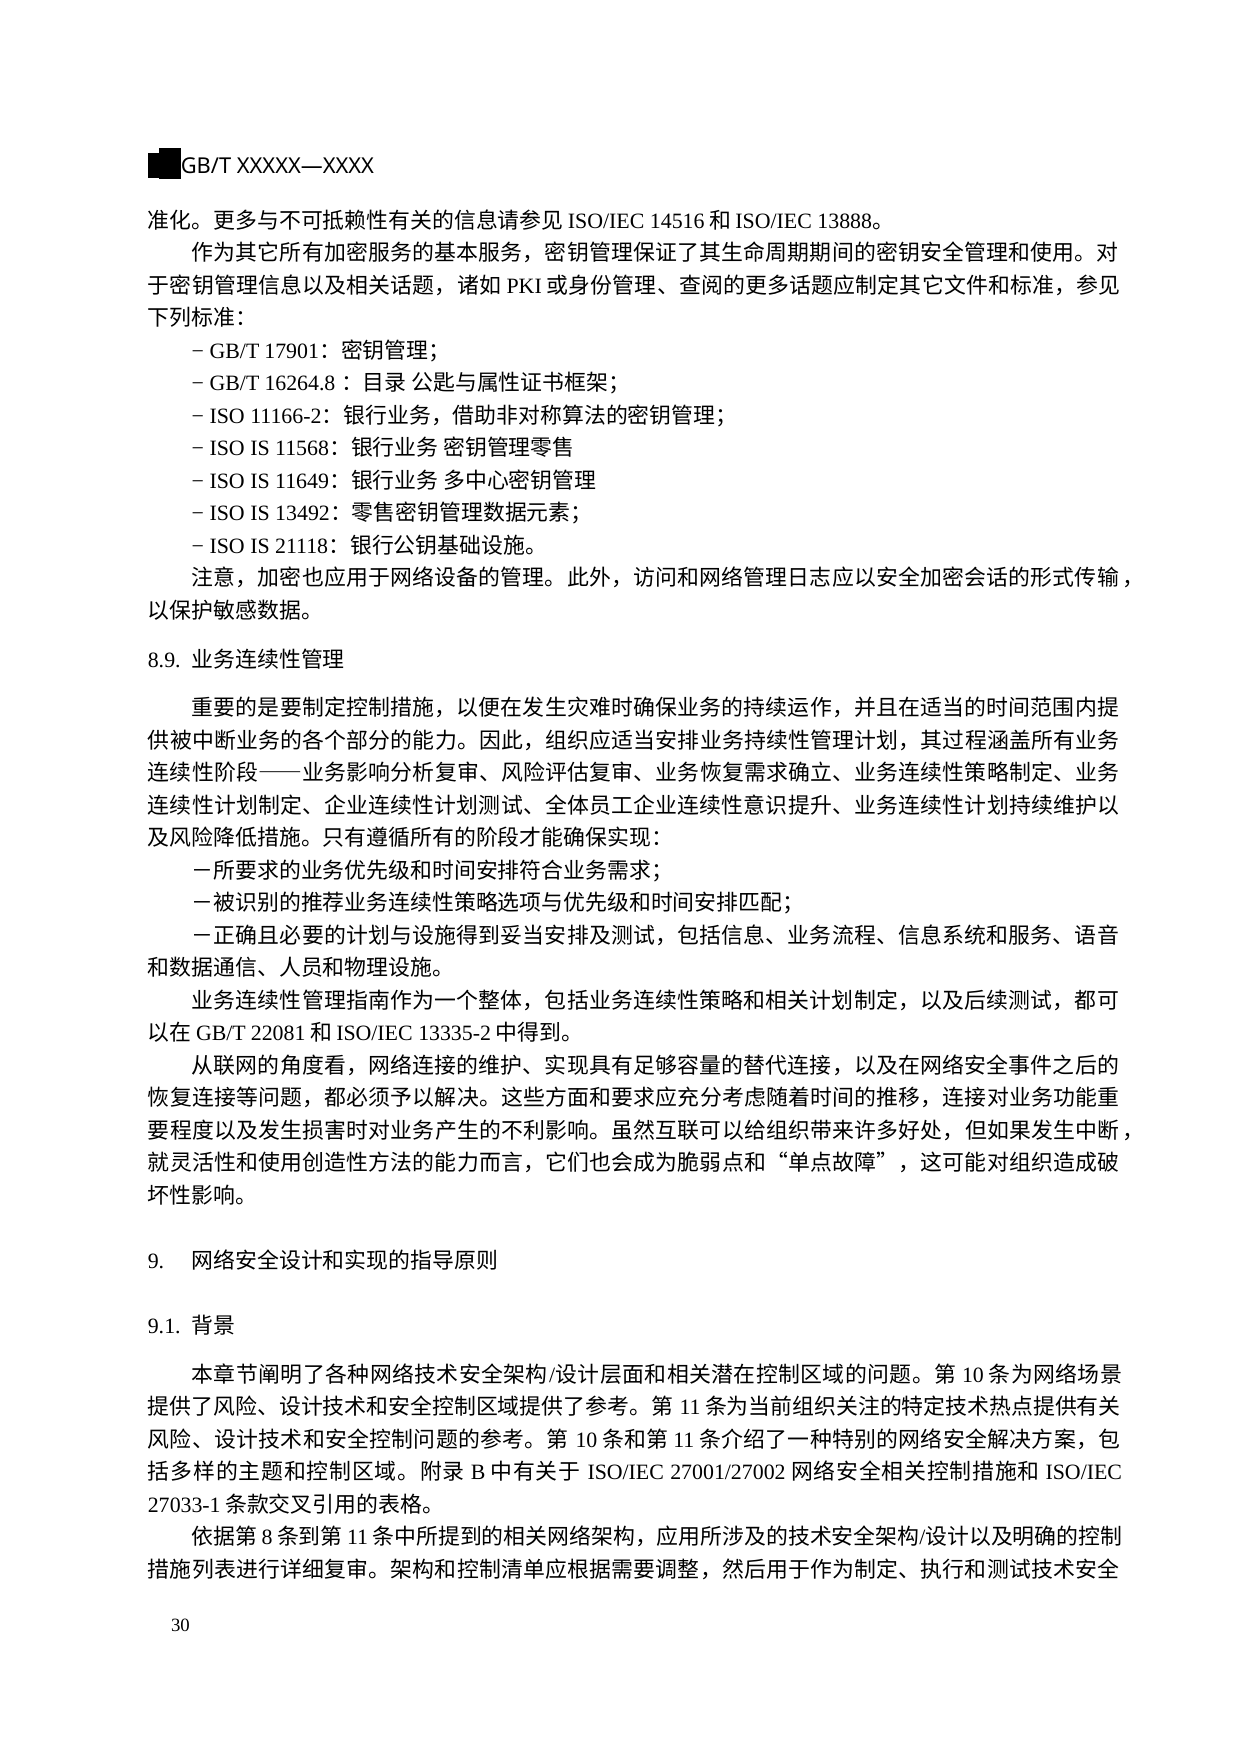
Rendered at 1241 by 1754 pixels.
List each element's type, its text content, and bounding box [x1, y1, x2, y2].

text − GB/T 16264.8 ：目录 公匙与属性证书框架； [148, 365, 1122, 397]
text 从联网的角度看，网络连接的维护、实现具有足够容量的替代连接，以及在网络安全事件之后的恢复连接等问题，都必须予以解决。这些方面和要求应充分考虑随着时间的推移，连接对业务功能重要程度以及发生损害时对业务产生的不利影响。虽然互联可以给组织带来许多好处，但如果发生中断，就灵活性和使用创造性方法的能力而言，它们也会成为脆弱点和“单点故障”，这可能对组织造成破坏性影响。 [148, 1047, 1122, 1210]
list 背景 [148, 1307, 1122, 1340]
text 本章节阐明了各种网络技术安全架构/设计层面和相关潜在控制区域的问题。第10条为网络场景提供了风险、设计技术和安全控制区域提供了参考。第11条为当前组织关注的特定技术热点提供有关风险、设计技术和安全控制问题的参考。第10条和第11条介绍了一种特别的网络安全解决方案，包括多样的主题和控制区域。附录B中有关于 ISO/IEC 27001/27002网络安全相关控制措施和ISO/IEC 27033-1条款交叉引用的表格。 [148, 1356, 1122, 1519]
text − ISO IS 21118：银行公钥基础设施。 [148, 527, 1122, 560]
list 业务连续性管理 [148, 641, 1122, 674]
text − ISO IS 11568：银行业务 密钥管理零售 [148, 430, 1122, 462]
text －所要求的业务优先级和时间安排符合业务需求； [148, 852, 1122, 885]
text − GB/T 17901：密钥管理； [148, 332, 1122, 365]
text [148, 1519, 1122, 1584]
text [148, 202, 1122, 235]
text − ISO 11166-2：银行业务，借助非对称算法的密钥管理； [148, 397, 1122, 430]
text − ISO IS 13492：零售密钥管理数据元素； [148, 495, 1122, 527]
text 业务连续性管理指南作为一个整体，包括业务连续性策略和相关计划制定，以及后续测试，都可以在GB/T 22081和ISO/IEC 13335-2中得到。 [148, 982, 1122, 1047]
text －被识别的推荐业务连续性策略选项与优先级和时间安排匹配； [148, 885, 1122, 917]
text 作为其它所有加密服务的基本服务，密钥管理保证了其生命周期期间的密钥安全管理和使用。对于密钥管理信息以及相关话题，诸如PKI或身份管理、查阅的更多话题应制定其它文件和标准，参见下列标准： [148, 235, 1122, 332]
text 注意，加密也应用于网络设备的管理。此外，访问和网络管理日志应以安全加密会话的形式传输，以保护敏感数据。 [148, 560, 1122, 625]
text 重要的是要制定控制措施，以便在发生灾难时确保业务的持续运作，并且在适当的时间范围内提供被中断业务的各个部分的能力。因此，组织应适当安排业务持续性管理计划，其过程涵盖所有业务连续性阶段——业务影响分析复审、风险评估复审、业务恢复需求确立、业务连续性策略制定、业务连续性计划制定、企业连续性计划测试、全体员工企业连续性意识提升、业务连续性计划持续维护以及风险降低措施。只有遵循所有的阶段才能确保实现： [148, 690, 1122, 852]
text －正确且必要的计划与设施得到妥当安排及测试，包括信息、业务流程、信息系统和服务、语音和数据通信、人员和物理设施。 [148, 917, 1122, 982]
list 网络安全设计和实现的指导原则 [148, 1242, 1122, 1275]
text − ISO IS 11649：银行业务 多中心密钥管理 [148, 462, 1122, 495]
